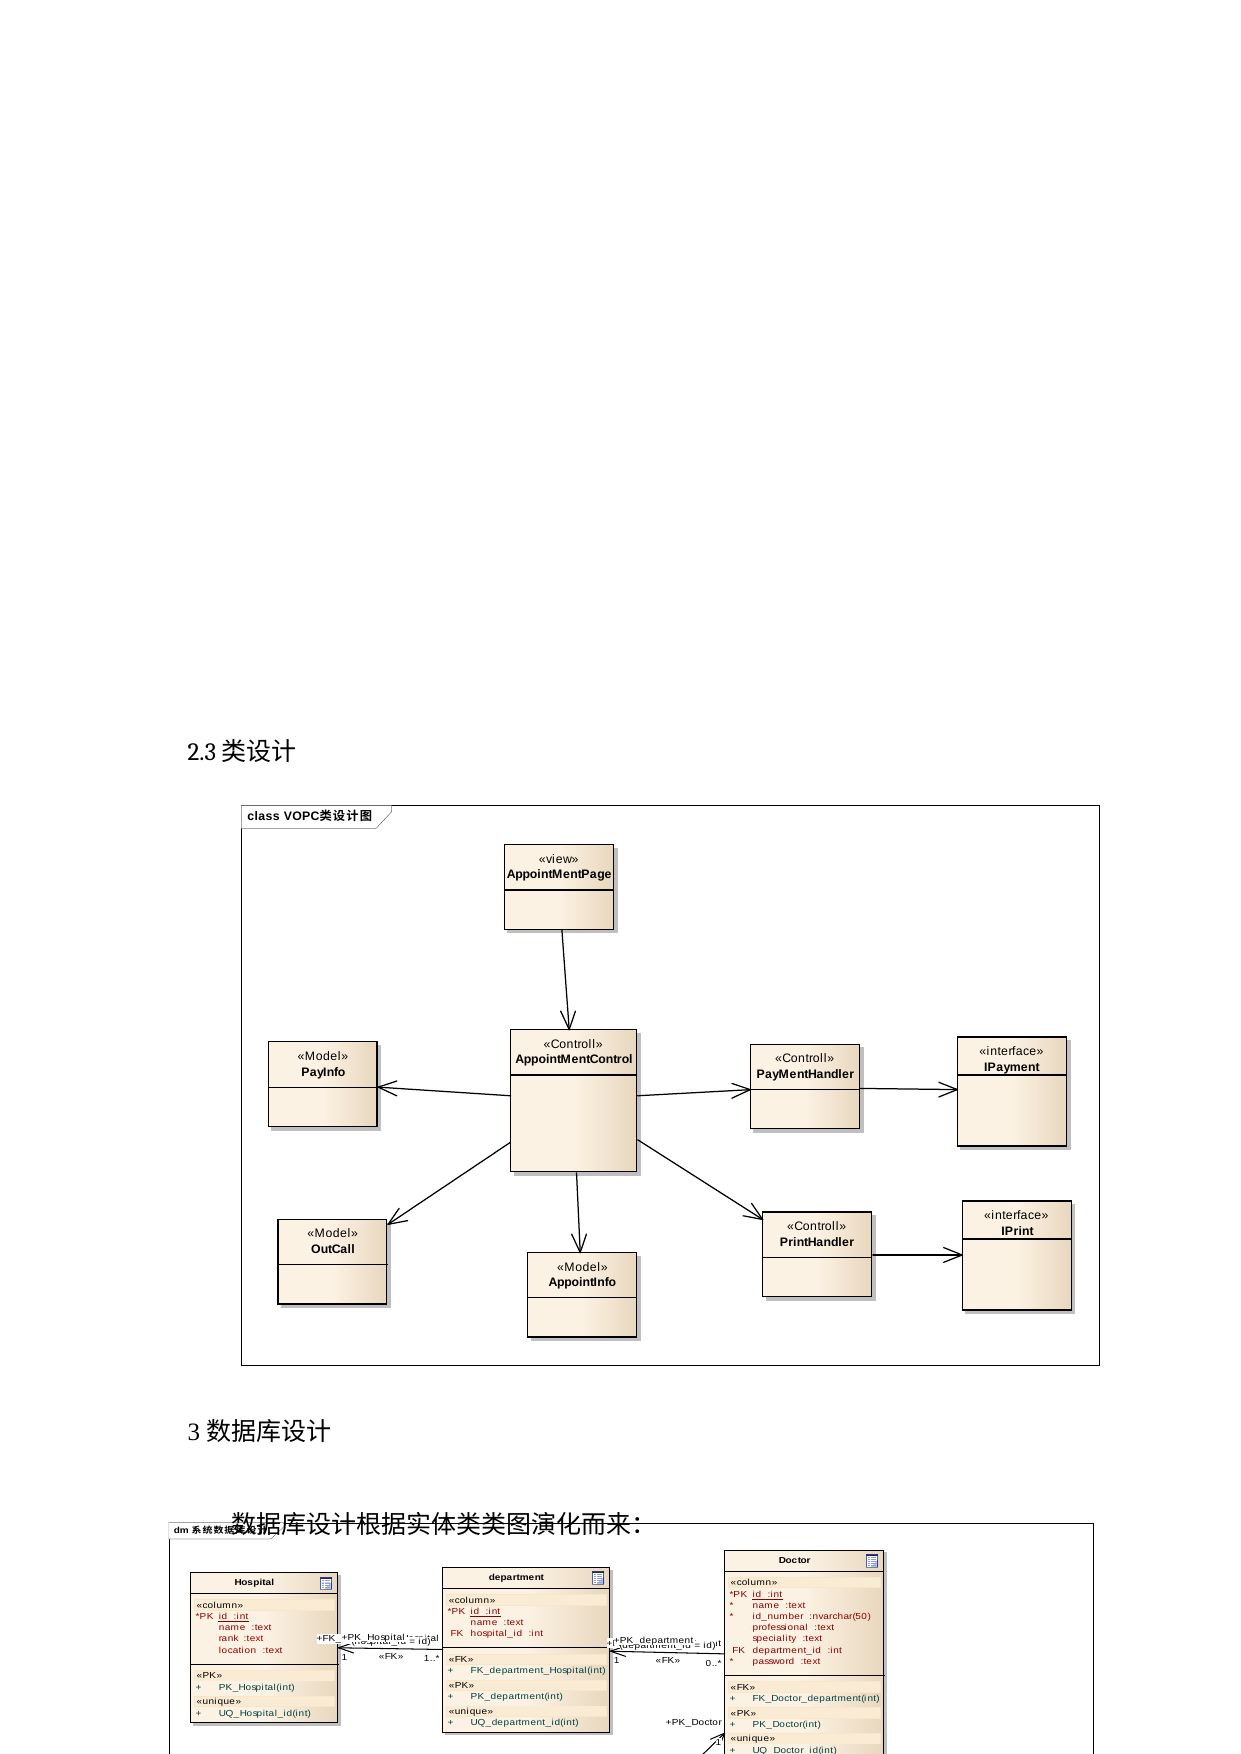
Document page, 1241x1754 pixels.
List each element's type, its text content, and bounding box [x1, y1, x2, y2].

text 数据库设计根据实体类类图演化而来： [187, 1490, 1053, 1555]
subtitle 3 数据库设计 [187, 1397, 1053, 1462]
subtitle 2.3 类设计 [187, 717, 1053, 782]
